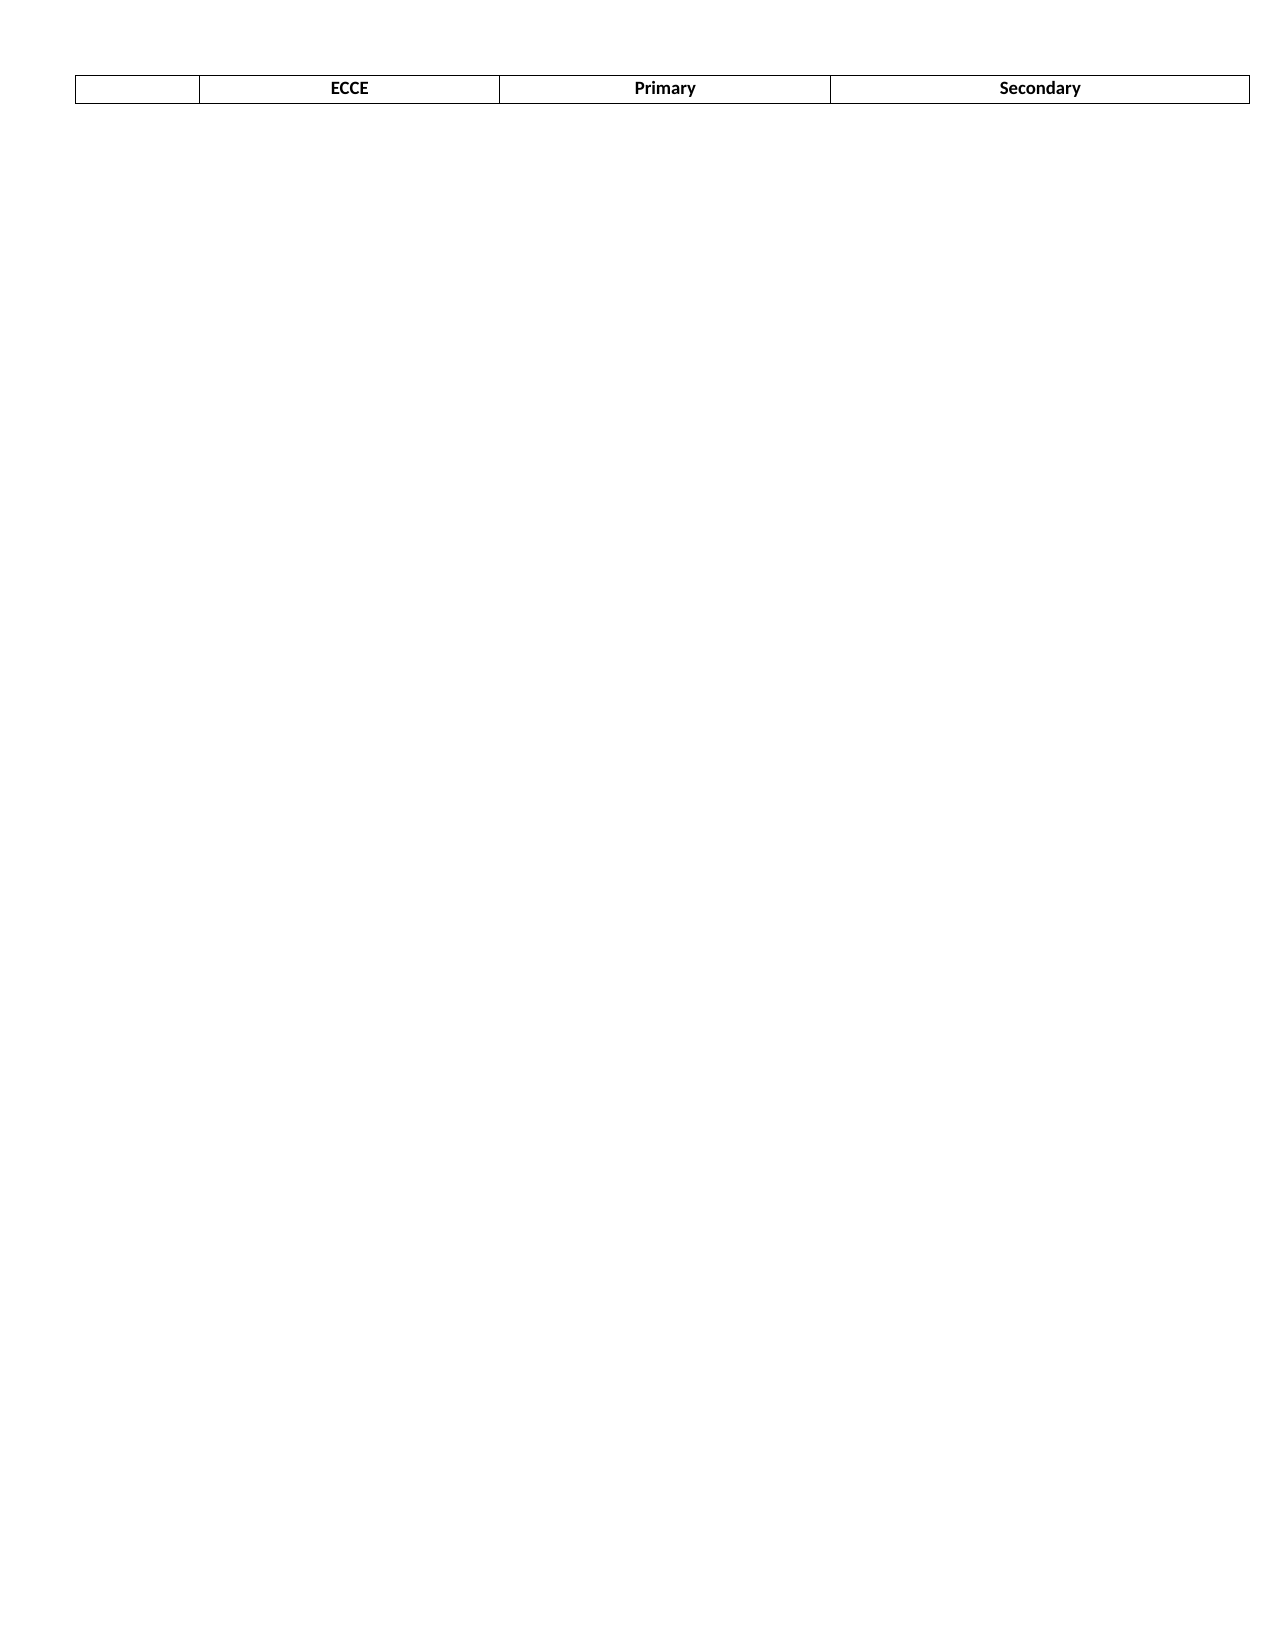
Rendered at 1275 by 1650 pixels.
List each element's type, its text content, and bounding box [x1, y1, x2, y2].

table_header [76, 76, 199, 102]
table_header ECCE [200, 76, 499, 102]
table_header Secondary [831, 76, 1249, 102]
table_header Primary [500, 76, 830, 102]
